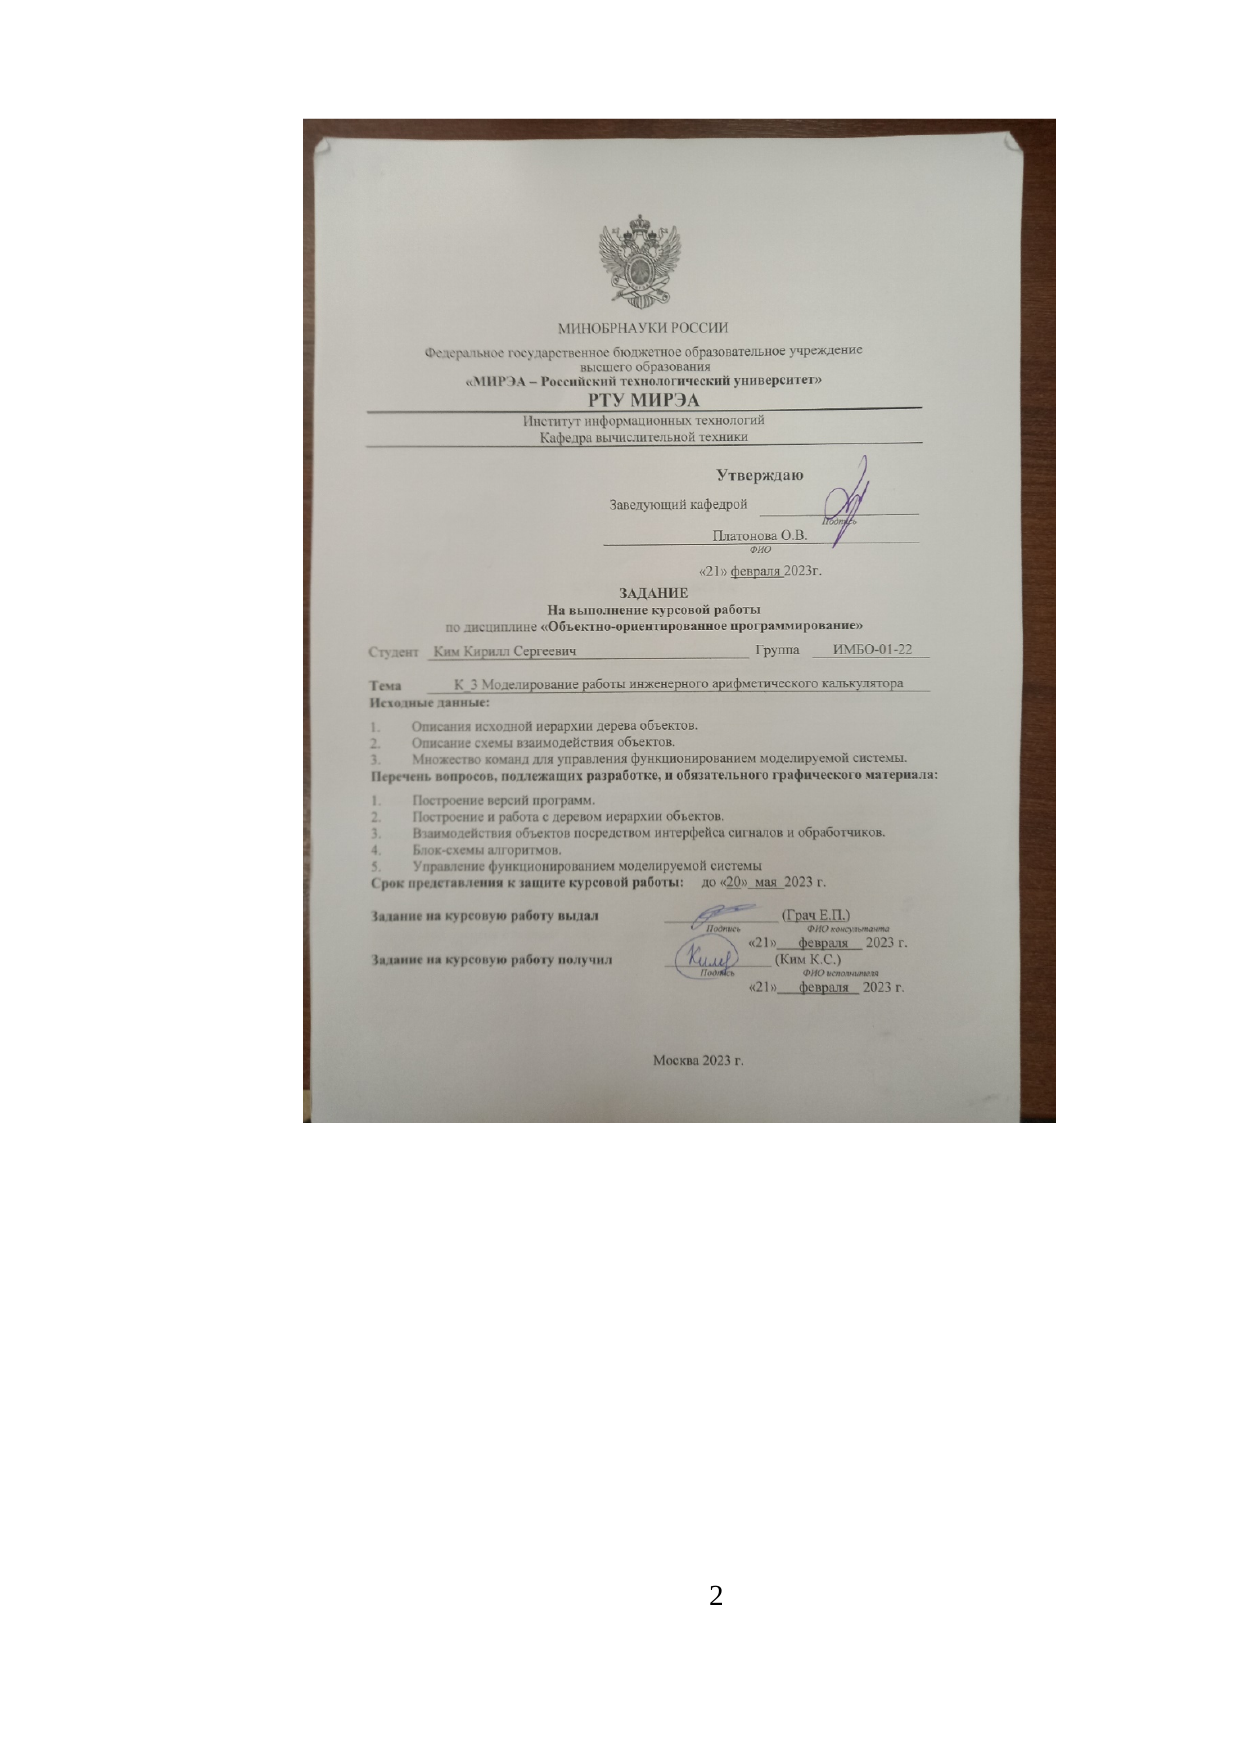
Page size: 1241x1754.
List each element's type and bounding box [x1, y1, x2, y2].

picture [303, 120, 1056, 1122]
